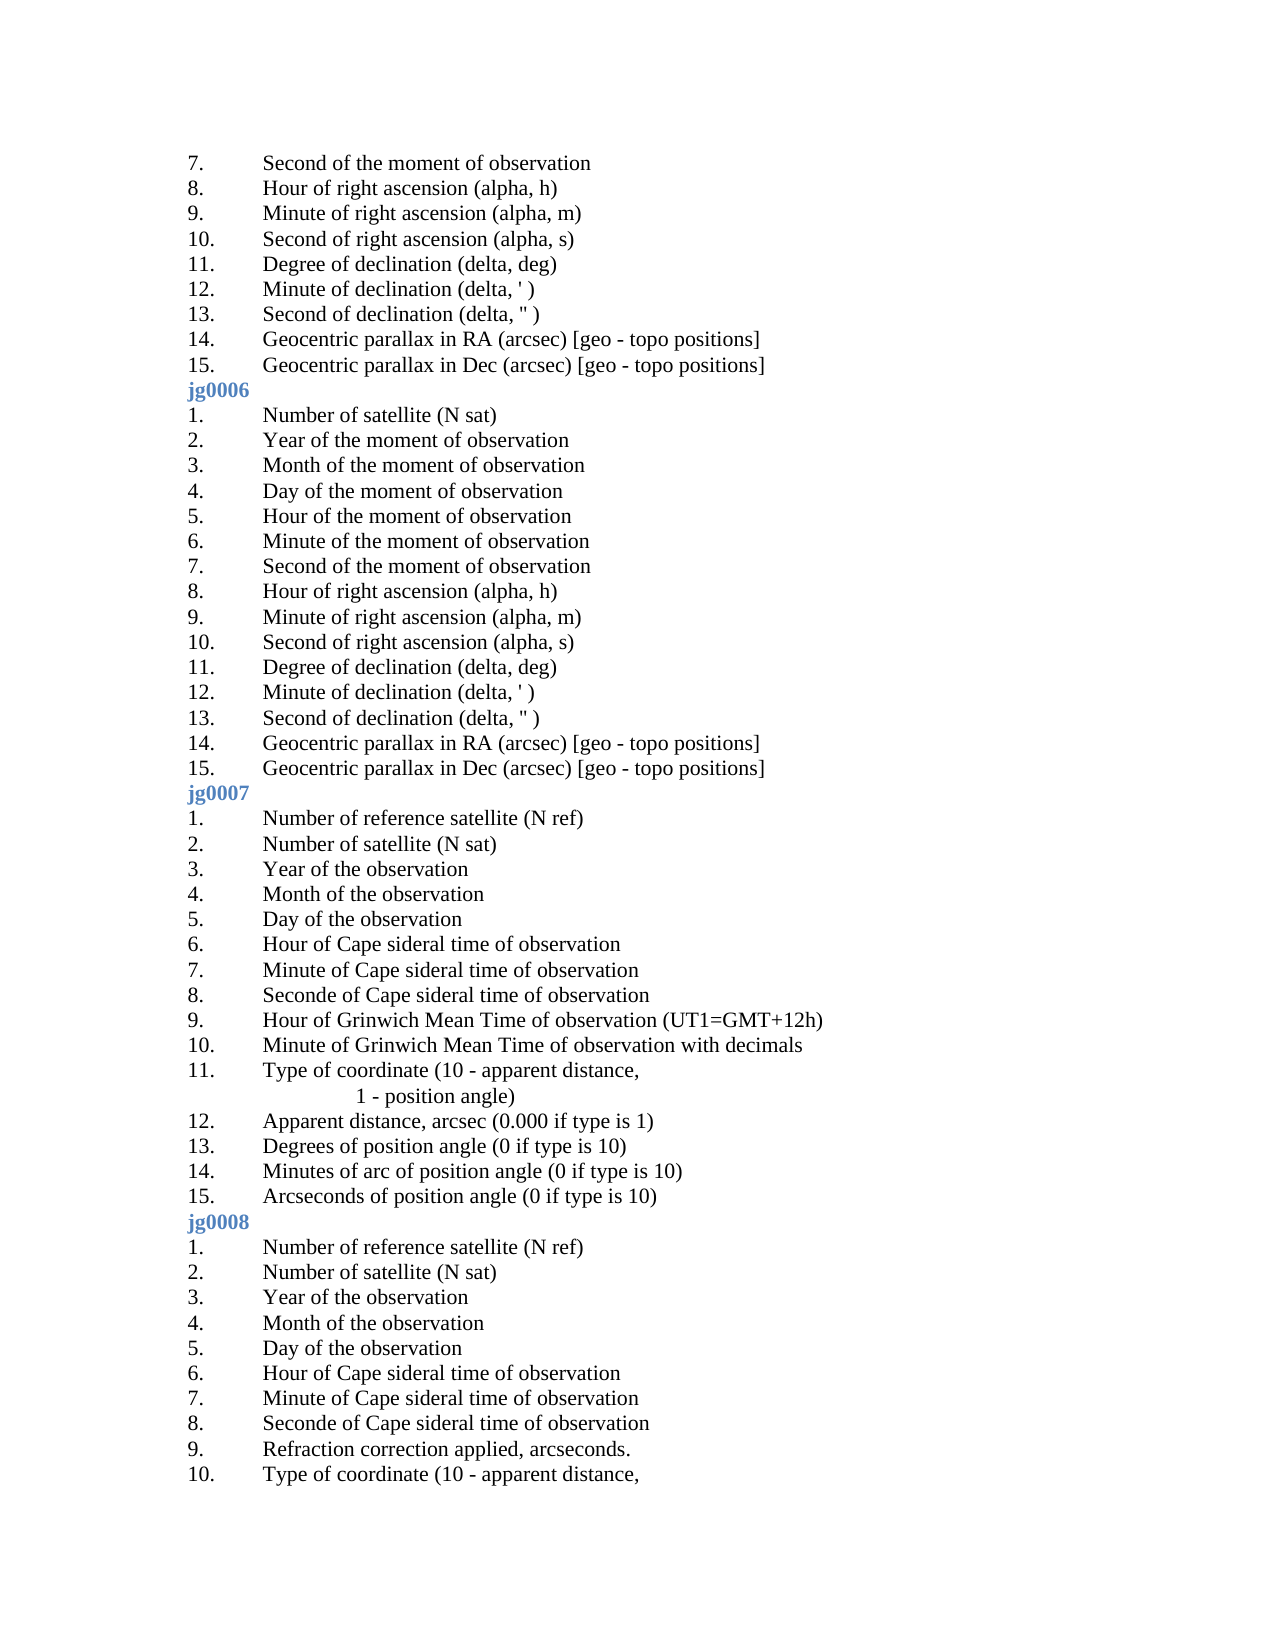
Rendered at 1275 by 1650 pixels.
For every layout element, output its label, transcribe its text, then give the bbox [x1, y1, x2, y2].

list Minute of Grinwich Mean Time of observation with decimals [187, 1032, 1087, 1057]
list Number of satellite (N sat) [187, 402, 1087, 427]
list Minute of declination (delta, ' ) [187, 679, 1087, 704]
title jg0007 [187, 780, 1087, 805]
list Day of the observation [187, 906, 1087, 931]
list Geocentric parallax in Dec (arcsec) [geo - topo positions] [187, 755, 1087, 780]
list Hour of right ascension (alpha, h) [187, 578, 1087, 604]
list Number of reference satellite (N ref) [187, 1234, 1087, 1259]
list Second of the moment of observation [187, 553, 1087, 578]
list Minute of right ascension (alpha, m) [187, 200, 1087, 226]
list Hour of the moment of observation [187, 503, 1087, 528]
list Second of the moment of observation [187, 150, 1087, 175]
list Degree of declination (delta, deg) [187, 654, 1087, 679]
list Minute of Cape sideral time of observation [187, 957, 1087, 982]
list Day of the moment of observation [187, 478, 1087, 503]
list Type of coordinate (10 - apparent distance, [187, 1057, 1087, 1083]
title jg0008 [187, 1209, 1087, 1234]
list Geocentric parallax in RA (arcsec) [geo - topo positions] [187, 730, 1087, 755]
list Hour of Grinwich Mean Time of observation (UT1=GMT+12h) [187, 1007, 1087, 1032]
list Geocentric parallax in RA (arcsec) [geo - topo positions] [187, 326, 1087, 352]
list Month of the observation [187, 1309, 1087, 1335]
list Hour of Cape sideral time of observation [187, 1360, 1087, 1385]
list Apparent distance, arcsec (0.000 if type is 1) [187, 1108, 1087, 1133]
list Degrees of position angle (0 if type is 10) [187, 1133, 1087, 1158]
list 1 - position angle) [187, 1083, 1087, 1108]
list Year of the moment of observation [187, 427, 1087, 452]
list Second of right ascension (alpha, s) [187, 629, 1087, 654]
list Minute of Cape sideral time of observation [187, 1385, 1087, 1410]
list Refraction correction applied, arcseconds. [187, 1436, 1087, 1461]
list Minute of the moment of observation [187, 528, 1087, 553]
list Second of declination (delta, '' ) [187, 704, 1087, 730]
title jg0006 [187, 377, 1087, 402]
list Minutes of arc of position angle (0 if type is 10) [187, 1158, 1087, 1183]
list Year of the observation [187, 856, 1087, 881]
list Seconde of Cape sideral time of observation [187, 982, 1087, 1007]
list Number of satellite (N sat) [187, 1259, 1087, 1284]
list Degree of declination (delta, deg) [187, 251, 1087, 276]
list Number of reference satellite (N ref) [187, 805, 1087, 831]
list Number of satellite (N sat) [187, 831, 1087, 856]
list Seconde of Cape sideral time of observation [187, 1410, 1087, 1436]
list Second of right ascension (alpha, s) [187, 226, 1087, 251]
list Arcseconds of position angle (0 if type is 10) [187, 1183, 1087, 1209]
list Minute of right ascension (alpha, m) [187, 604, 1087, 629]
list Second of declination (delta, '' ) [187, 301, 1087, 326]
list Minute of declination (delta, ' ) [187, 276, 1087, 301]
list Geocentric parallax in Dec (arcsec) [geo - topo positions] [187, 352, 1087, 377]
list Day of the observation [187, 1335, 1087, 1360]
list Hour of right ascension (alpha, h) [187, 175, 1087, 200]
list Month of the moment of observation [187, 452, 1087, 478]
list Hour of Cape sideral time of observation [187, 931, 1087, 957]
list Month of the observation [187, 881, 1087, 906]
list Type of coordinate (10 - apparent distance, [187, 1461, 1087, 1486]
list Year of the observation [187, 1284, 1087, 1309]
